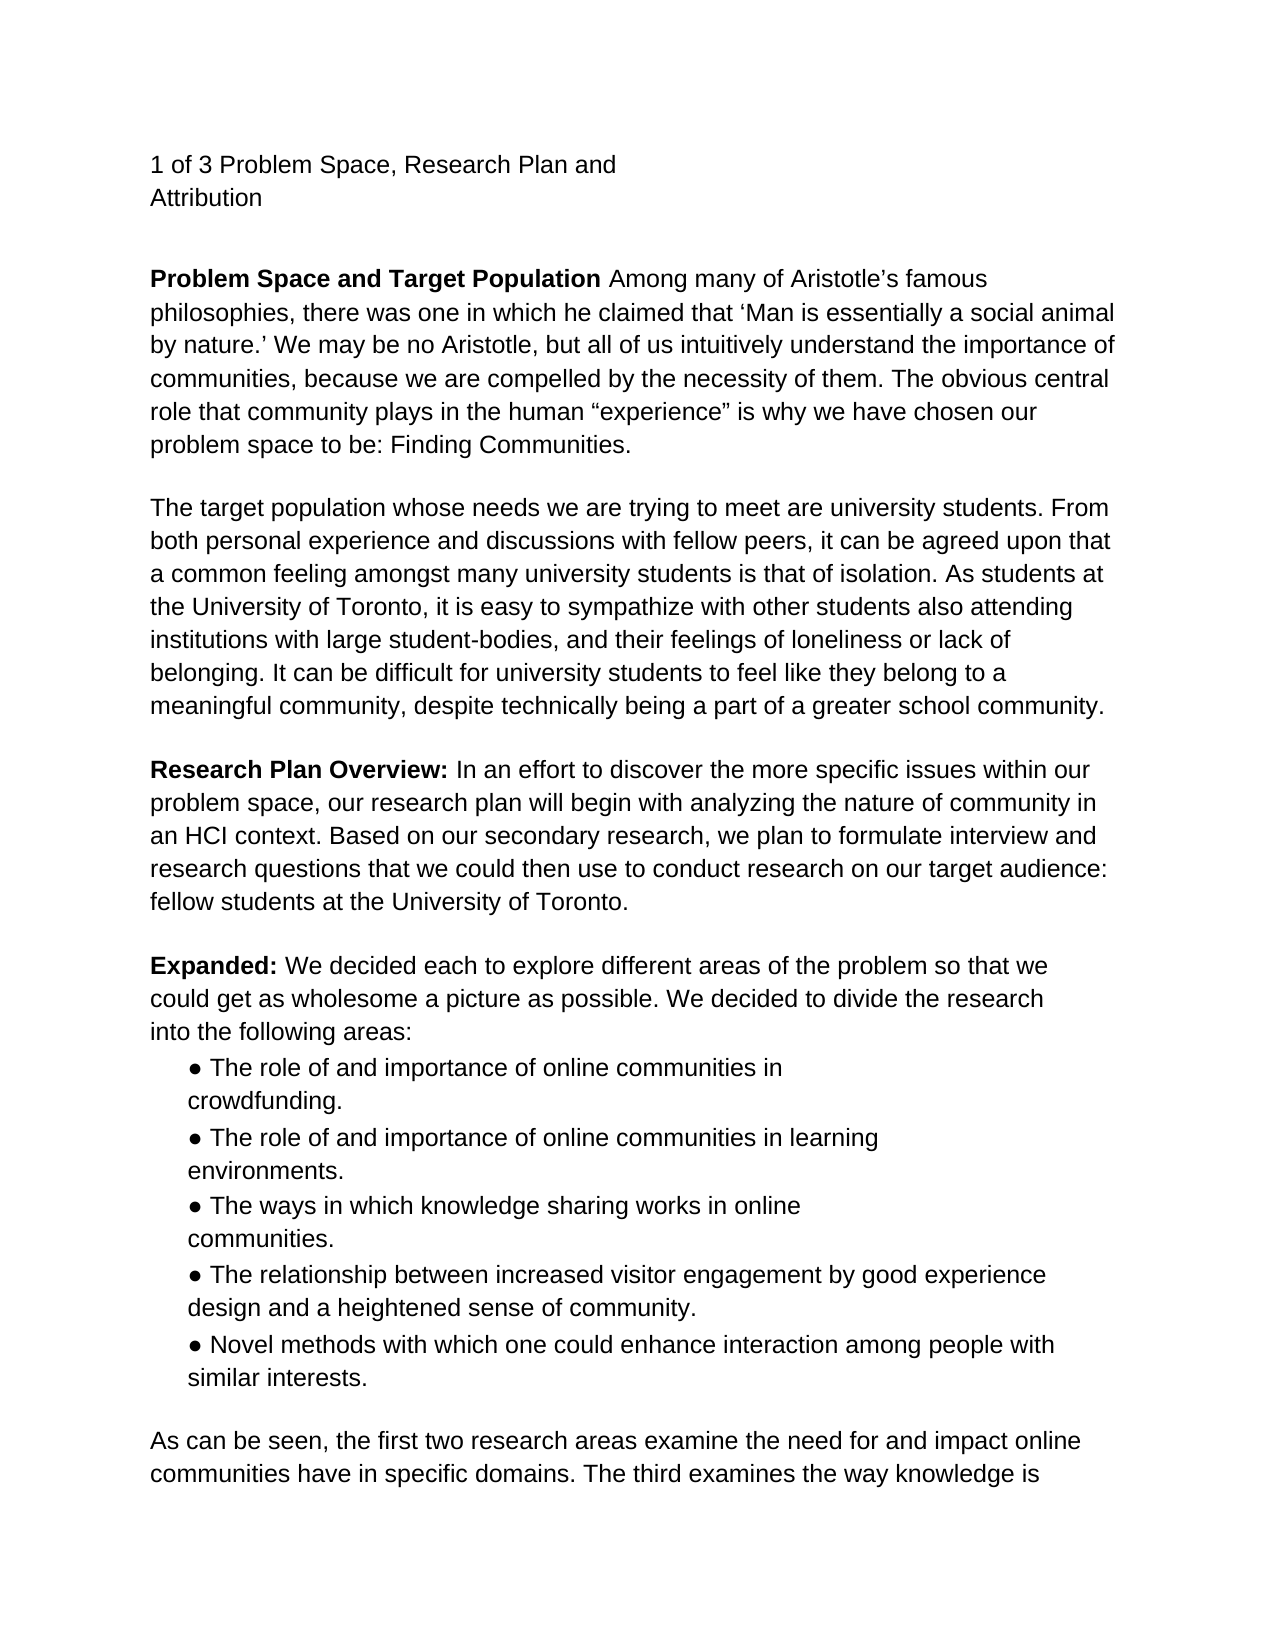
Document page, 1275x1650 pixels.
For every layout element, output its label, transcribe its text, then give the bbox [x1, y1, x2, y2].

text Expanded: We decided each to explore different areas of the problem so that we could get as wholesome a picture as possible. We decided to divide the research into the following areas: [150, 951, 1087, 1046]
text 1 of 3 Problem Space, Research Plan and Attribution [150, 150, 667, 212]
text Problem Space and Target Population Among many of Aristotle’s famous philosophies, there was one in which he claimed that ‘Man is essentially a social animal by nature.’ We may be no Aristotle, but all of us intuitively understand the importance of communities, because we are compelled by the necessity of them. The obvious central role that community plays in the human “experience” is why we have chosen our problem space to be: Finding Communities. [150, 264, 1123, 458]
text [150, 1426, 1123, 1487]
text ● The role of and importance of online communities in learning environments. [187, 1123, 991, 1184]
text The target population whose needs we are trying to meet are university students. From both personal experience and discussions with fellow peers, it can be agreed upon that a common feeling amongst many university students is that of isolation. As students at the University of Toronto, it is easy to sympathize with other students also attending institutions with large student-bodies, and their feelings of loneliness or lack of belonging. It can be difficult for university students to feel like they belong to a meaningful community, despite technically being a part of a greater school community. [150, 493, 1118, 720]
text ● The role of and importance of online communities in crowdfunding. [187, 1053, 907, 1115]
text ● The relationship between increased visitor engagement by good experience design and a heightened sense of community. [187, 1260, 1109, 1322]
text ● The ways in which knowledge sharing works in online communities. [187, 1191, 914, 1253]
text Research Plan Overview: In an effort to discover the more specific issues within our problem space, our research plan will begin with analyzing the nature of community in an HCI context. Based on our secondary research, we plan to formulate interview and research questions that we could then use to conduct research on our target audience: fellow students at the University of Toronto. [150, 755, 1124, 916]
text ● Novel methods with which one could enhance interaction among people with similar interests. [187, 1329, 1074, 1391]
